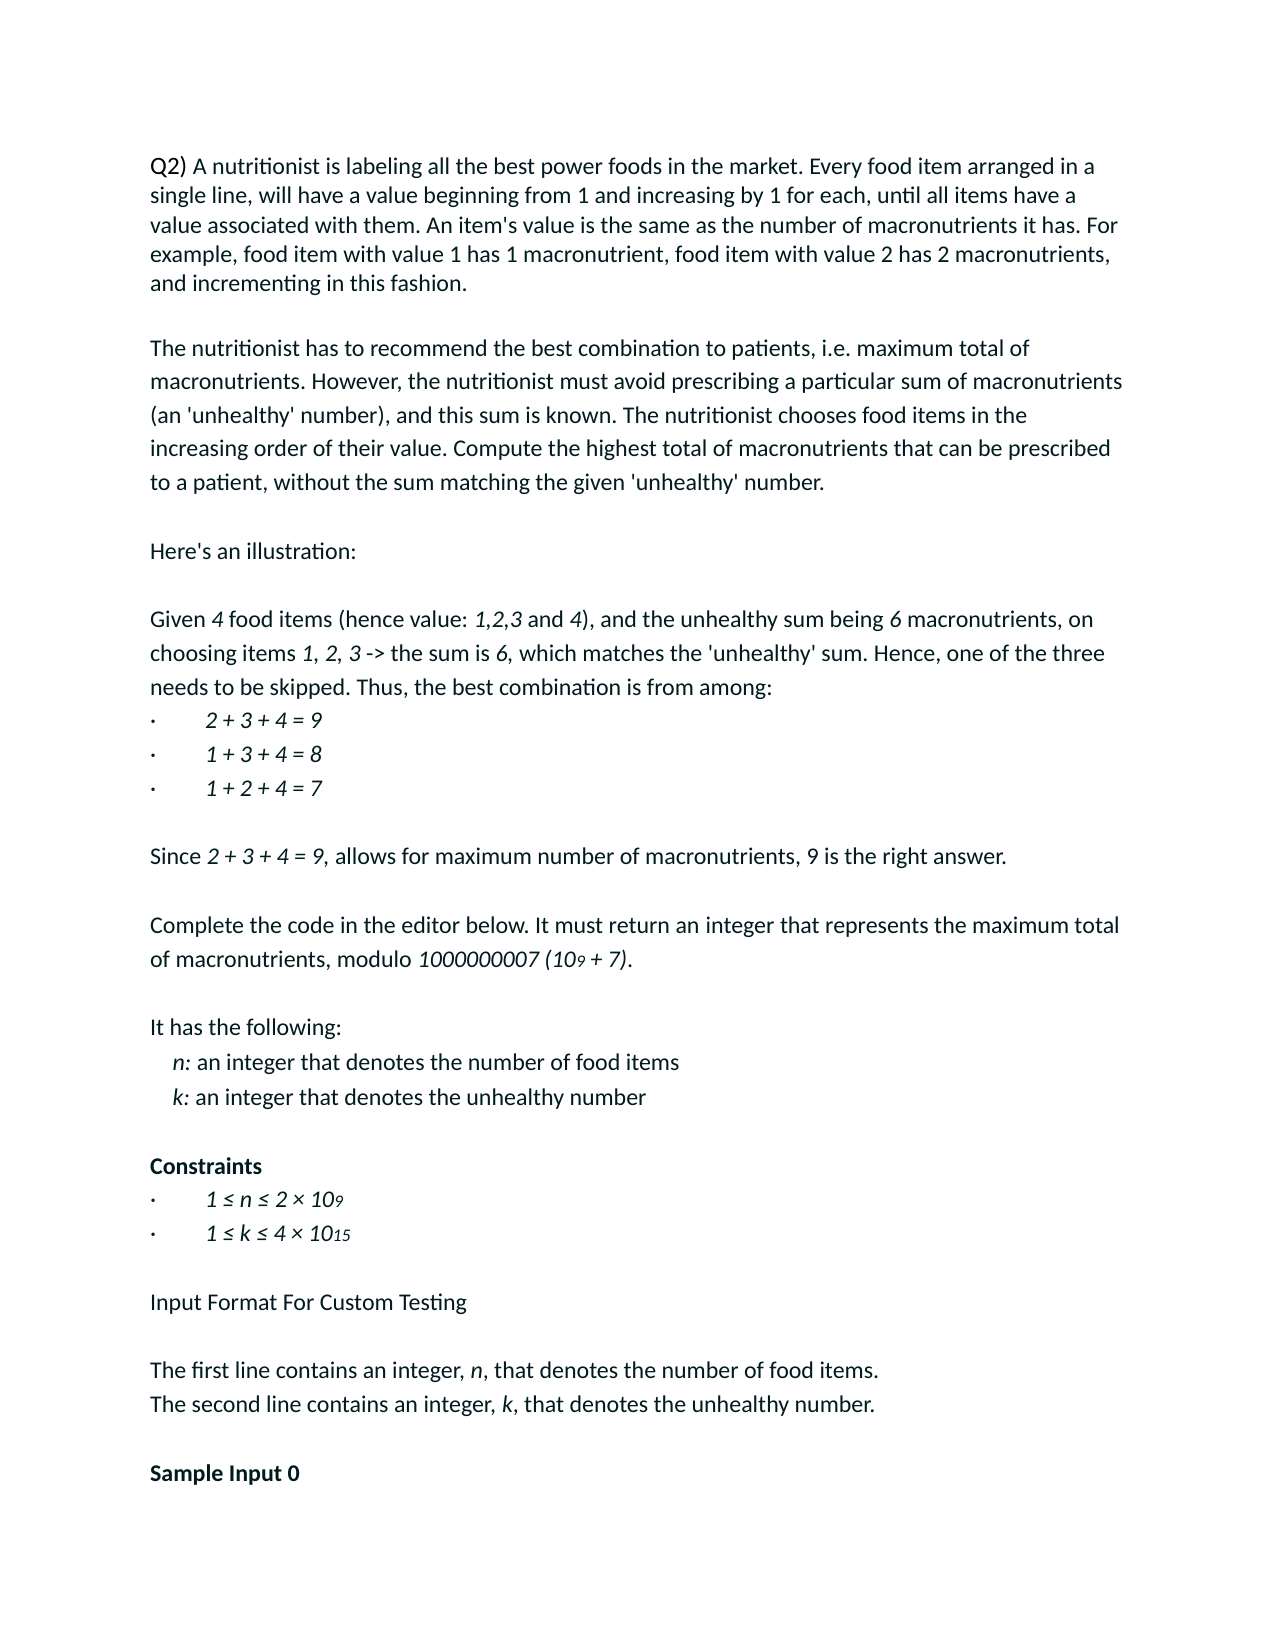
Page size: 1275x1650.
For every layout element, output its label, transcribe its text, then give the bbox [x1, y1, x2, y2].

text Given 4 food items (hence value: 1,2,3 and 4), and the unhealthy sum being 6 macronutrients, on choosing items 1, 2, 3 -> the sum is 6, which matches the 'unhealthy' sum. Hence, one of the three needs to be skipped. Thus, the best combination is from among: [150, 604, 1125, 701]
text Input Format For Custom Testing [150, 1287, 1125, 1316]
text Q2) A nutritionist is labeling all the best power foods in the market. Every food item arranged in a single line, will have a value beginning from 1 and increasing by 1 for each, until all items have a value associated with them. An item's value is the same as the number of macronutrients it has. For example, food item with value 1 has 1 macronutrient, food item with value 2 has 2 macronutrients, and incrementing in this fashion. [150, 150, 1125, 298]
text · 1 ≤ k ≤ 4 × 1015 [150, 1218, 1125, 1247]
text · 1 ≤ n ≤ 2 × 109 [150, 1184, 1125, 1214]
text n: an integer that denotes the number of food items [150, 1046, 1125, 1076]
text It has the following: [150, 1012, 1125, 1042]
text Here's an illustration: [150, 536, 1125, 565]
text Complete the code in the editor below. It must return an integer that represents the maximum total of macronutrients, modulo 1000000007 (109 + 7). [150, 910, 1125, 973]
text The second line contains an integer, k, that denotes the unhealthy number. [150, 1389, 1125, 1418]
text · 1 + 3 + 4 = 8 [150, 739, 1125, 768]
text · 1 + 2 + 4 = 7 [150, 773, 1125, 802]
text The nutritionist has to recommend the best combination to patients, i.e. maximum total of macronutrients. However, the nutritionist must avoid prescribing a particular sum of macronutrients (an 'unhealthy' number), and this sum is known. The nutritionist chooses food items in the increasing order of their value. Compute the highest total of macronutrients that can be prescribed to a patient, without the sum matching the given 'unhealthy' number. [150, 333, 1125, 496]
text · 2 + 3 + 4 = 9 [150, 705, 1125, 735]
text Constraints [150, 1151, 1125, 1180]
text Sample Input 0 [150, 1458, 1125, 1487]
text The first line contains an integer, n, that denotes the number of food items. [150, 1356, 1125, 1385]
text Since 2 + 3 + 4 = 9, allows for maximum number of macronutrients, 9 is the right answer. [150, 841, 1125, 871]
text k: an integer that denotes the unhealthy number [150, 1081, 1125, 1111]
